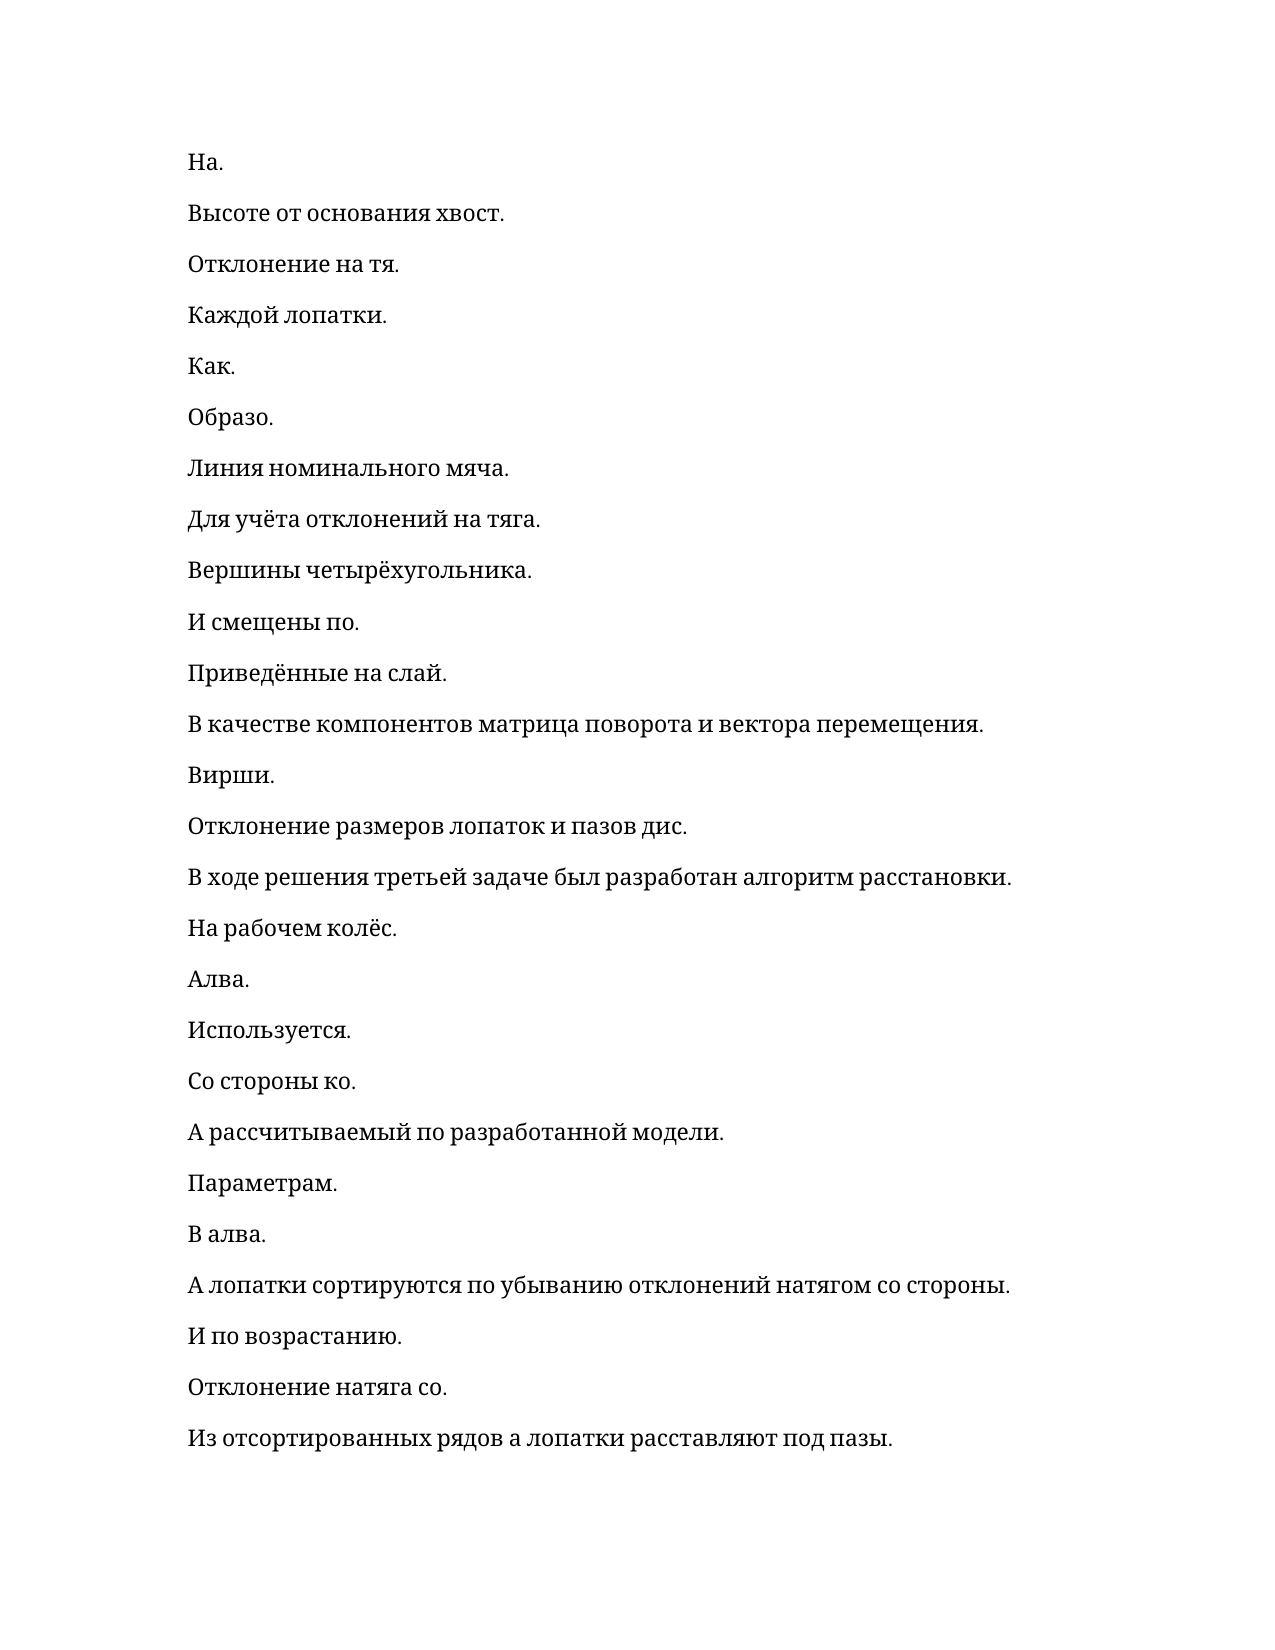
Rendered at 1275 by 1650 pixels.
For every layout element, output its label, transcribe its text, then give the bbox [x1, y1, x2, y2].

text И по возрастанию. [187, 1324, 1087, 1350]
text Вирши. [187, 762, 1087, 789]
text В ходе решения третьей задаче был разработан алгоритм расстановки. [187, 864, 1087, 891]
text На рабочем колёс. [187, 916, 1087, 942]
text Из отсортированных рядов а лопатки расставляют под пазы. [187, 1426, 1087, 1452]
text Со стороны ко. [187, 1069, 1087, 1095]
text Алва. [187, 967, 1087, 993]
text На. [187, 150, 1087, 176]
text Как. [187, 354, 1087, 381]
text Образо. [187, 405, 1087, 432]
text В качестве компонентов матрица поворота и вектора перемещения. [187, 711, 1087, 738]
text Отклонение натяга со. [187, 1375, 1087, 1401]
text Отклонение размеров лопаток и пазов дис. [187, 813, 1087, 840]
text Отклонение на тя. [187, 252, 1087, 278]
text Высоте от основания хвост. [187, 201, 1087, 227]
text И смещены по. [187, 609, 1087, 636]
text Каждой лопатки. [187, 303, 1087, 329]
text А рассчитываемый по разработанной модели. [187, 1120, 1087, 1146]
text Вершины четырёхугольника. [187, 558, 1087, 585]
text Линия номинального мяча. [187, 456, 1087, 483]
text В алва. [187, 1222, 1087, 1248]
text Приведённые на слай. [187, 660, 1087, 687]
text Используется. [187, 1018, 1087, 1044]
text А лопатки сортируются по убыванию отклонений натягом со стороны. [187, 1273, 1087, 1299]
text Параметрам. [187, 1171, 1087, 1197]
text Для учёта отклонений на тяга. [187, 507, 1087, 534]
